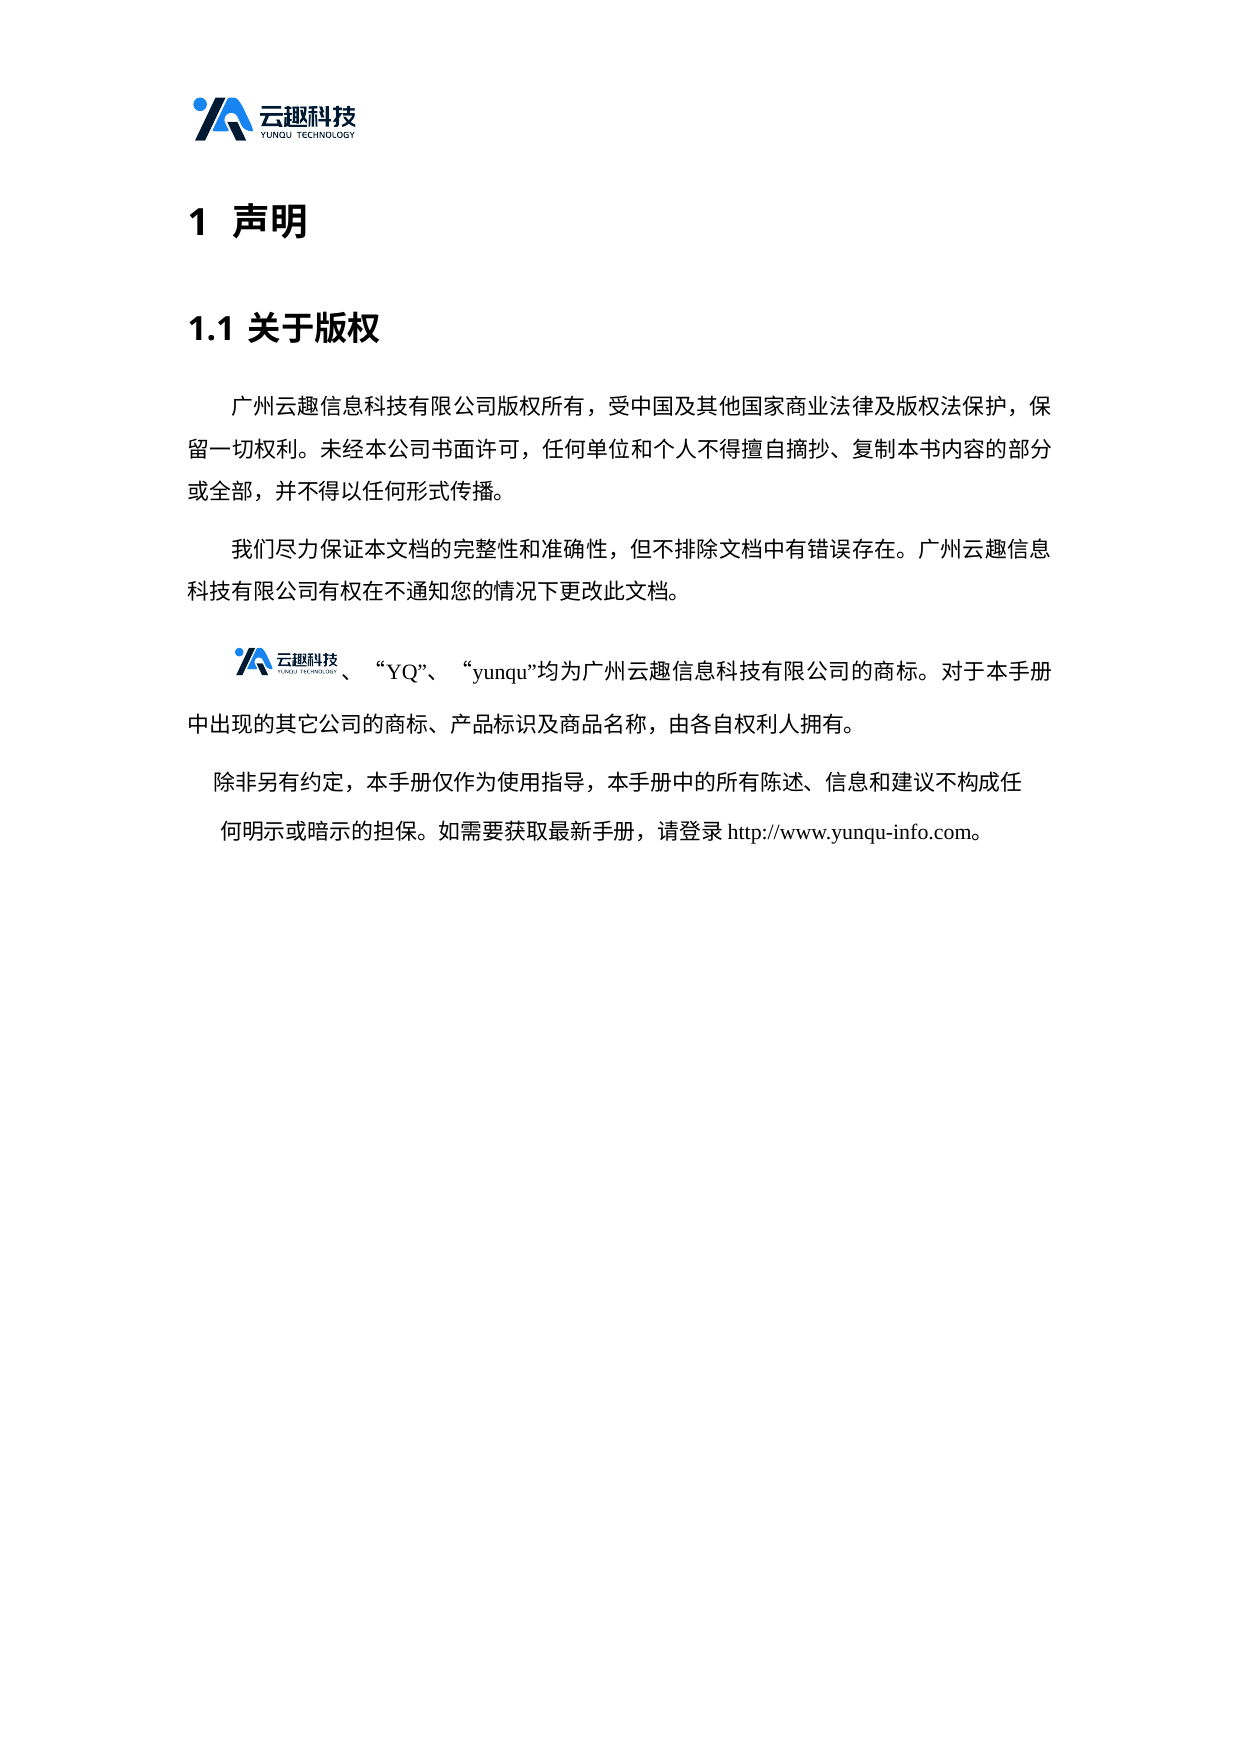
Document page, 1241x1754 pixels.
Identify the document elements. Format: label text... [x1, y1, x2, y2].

text 、“YQ”、“yunqu”均为广州云趣信息科技有限公司的商标。对于本手册中出现的其它公司的商标、产品标识及商品名称，由各自权利人拥有。 [187, 632, 1053, 739]
text 除非另有约定，本手册仅作为使用指导，本手册中的所有陈述、信息和建议不构成任何明示或暗示的担保。如需要获取最新手册，请登录http://www.yunqu-info.com。 [187, 765, 1026, 846]
picture [187, 90, 363, 148]
text 广州云趣信息科技有限公司版权所有，受中国及其他国家商业法律及版权法保护，保留一切权利。未经本公司书面许可，任何单位和个人不得擅自摘抄、复制本书内容的部分或全部，并不得以任何形式传播。 [187, 389, 1053, 506]
text 我们尽力保证本文档的完整性和准确性，但不排除文档中有错误存在。广州云趣信息科技有限公司有权在不通知您的情况下更改此文档。 [187, 532, 1053, 606]
picture [231, 643, 342, 680]
subtitle 关于版权 [187, 293, 1053, 358]
subtitle 声明 [187, 187, 1053, 252]
